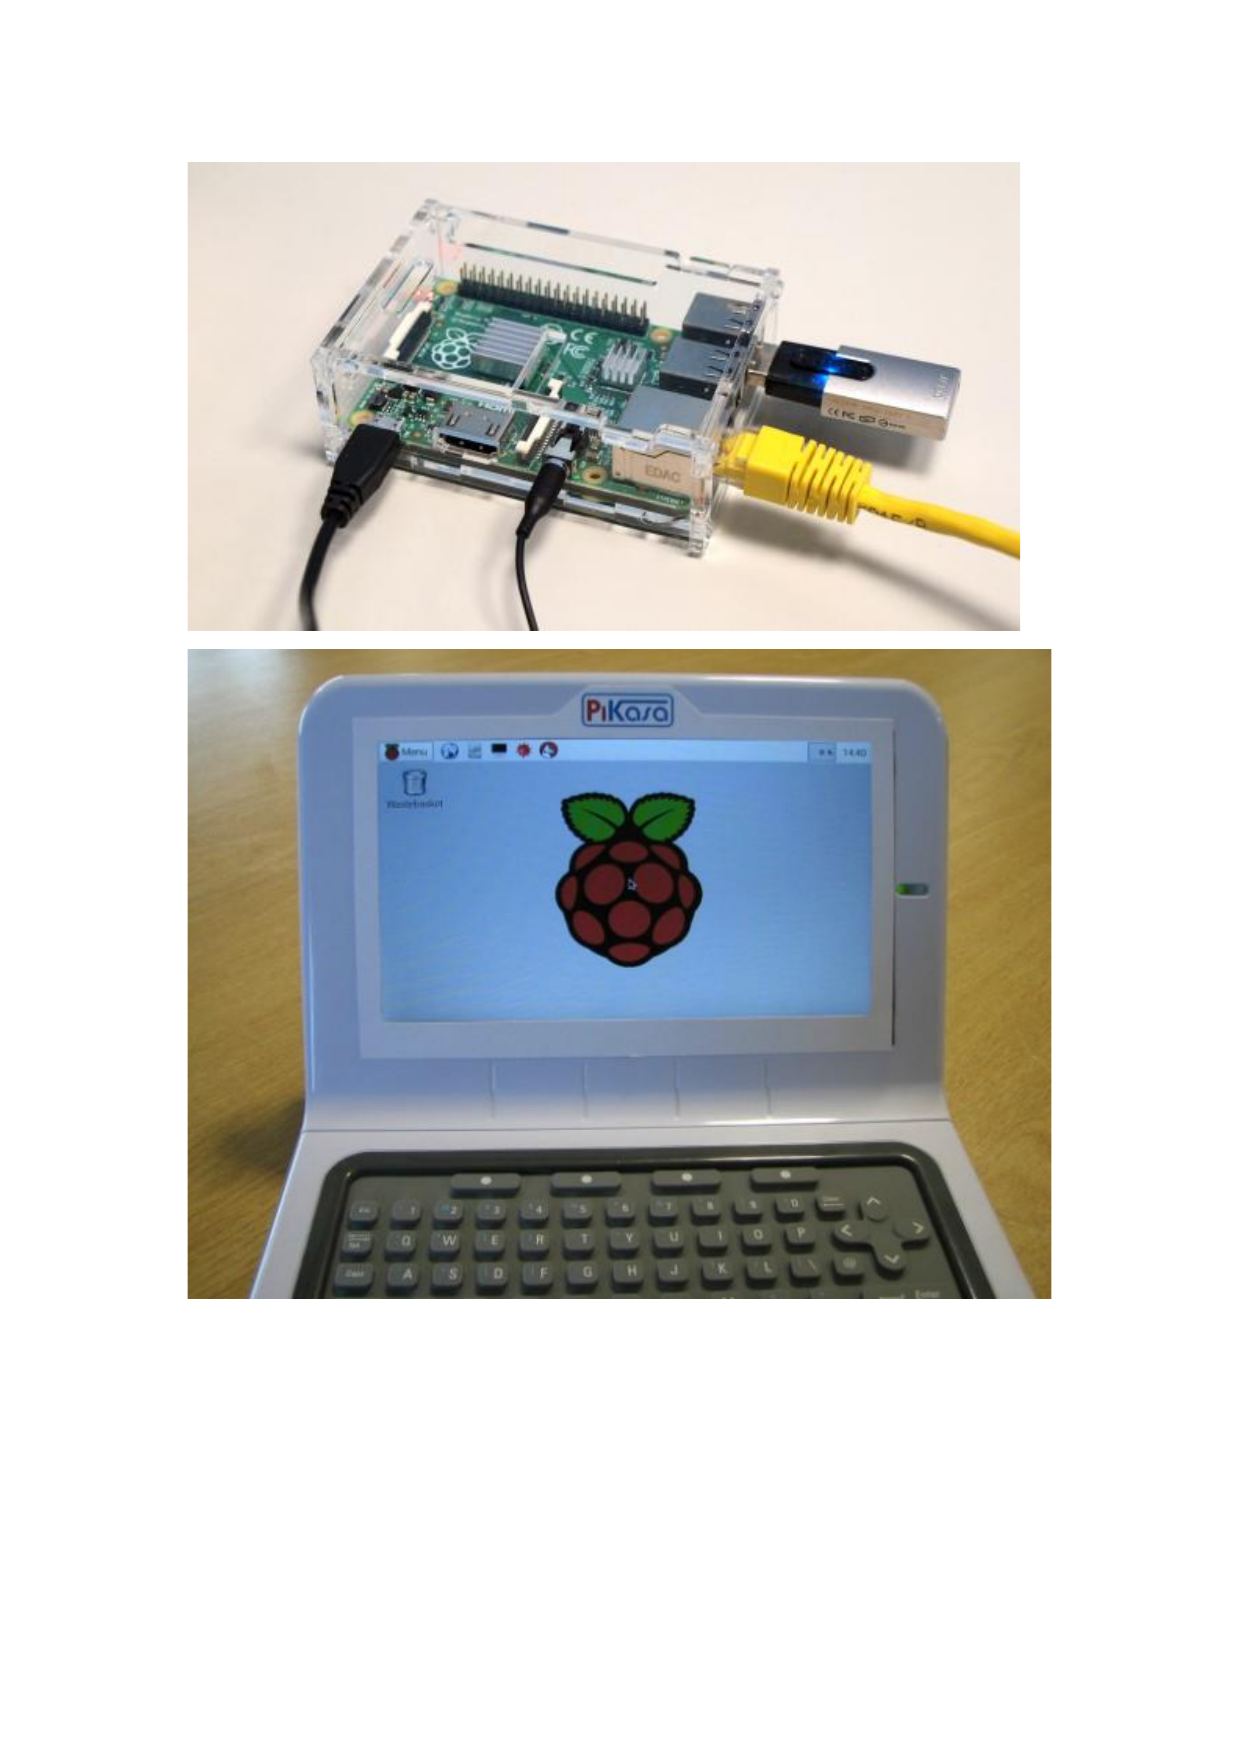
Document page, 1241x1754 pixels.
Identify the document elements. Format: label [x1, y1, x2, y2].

picture [187, 649, 1052, 1299]
picture [187, 162, 1021, 631]
